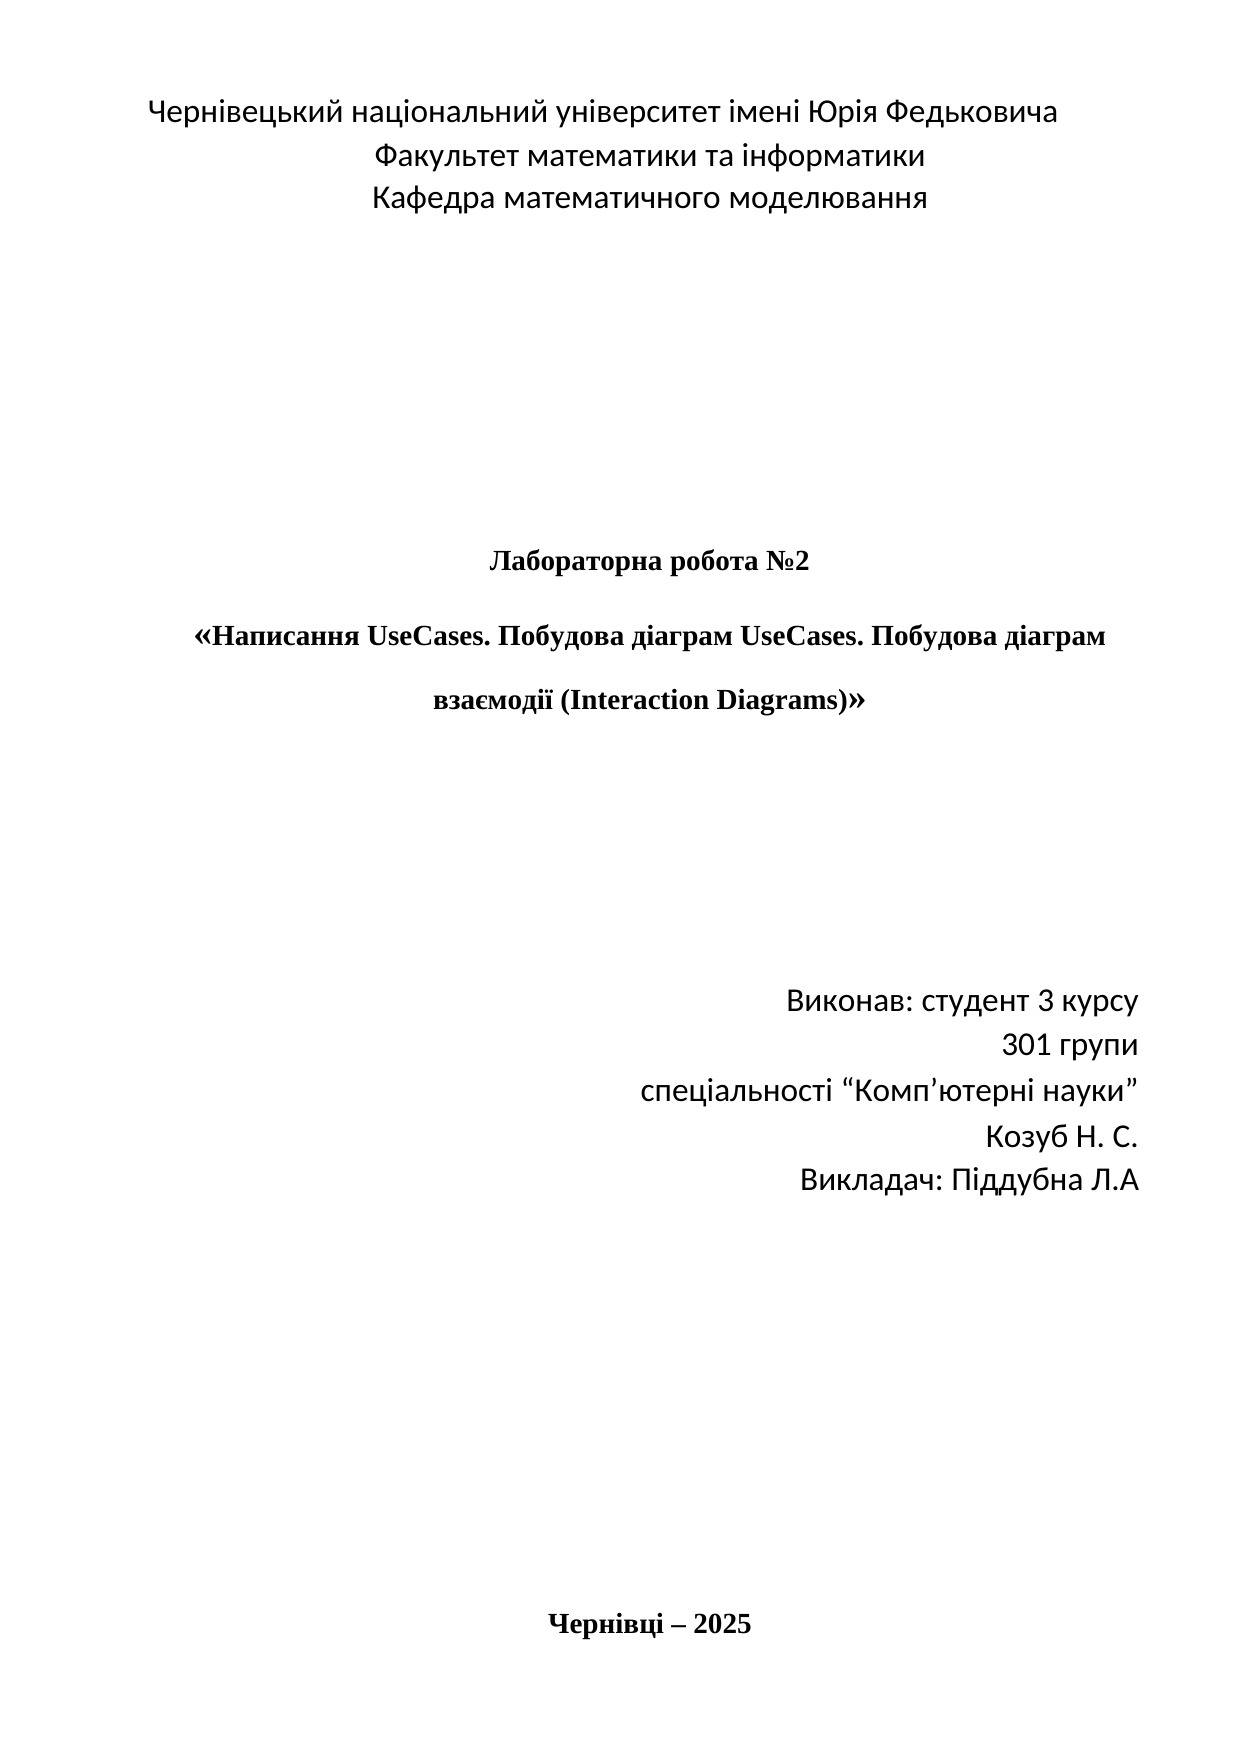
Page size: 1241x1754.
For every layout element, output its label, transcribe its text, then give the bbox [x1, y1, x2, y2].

text Виконав: студент 3 курсу [148, 979, 1138, 1020]
text Козуб Н. С. [148, 1115, 1138, 1156]
text спеціальності “Комп’ютерні науки” [148, 1069, 1138, 1109]
text Кафедра математичного моделювання [148, 177, 1152, 217]
text «Написання UseCases. Побудова діаграм UseCases. Побудова діаграм взаємодії (Interaction Diagrams)» [148, 610, 1152, 718]
text Чернівці – 2025 [148, 1606, 1152, 1639]
text Чернівецький національний університет імені Юрія Федьковича [148, 90, 1106, 131]
text Лабораторна робота №2 [148, 543, 1152, 577]
text 301 групи [148, 1023, 1138, 1064]
text Факультет математики та інформатики [193, 134, 1106, 174]
text Викладач: Піддубна Л.А [148, 1158, 1139, 1199]
